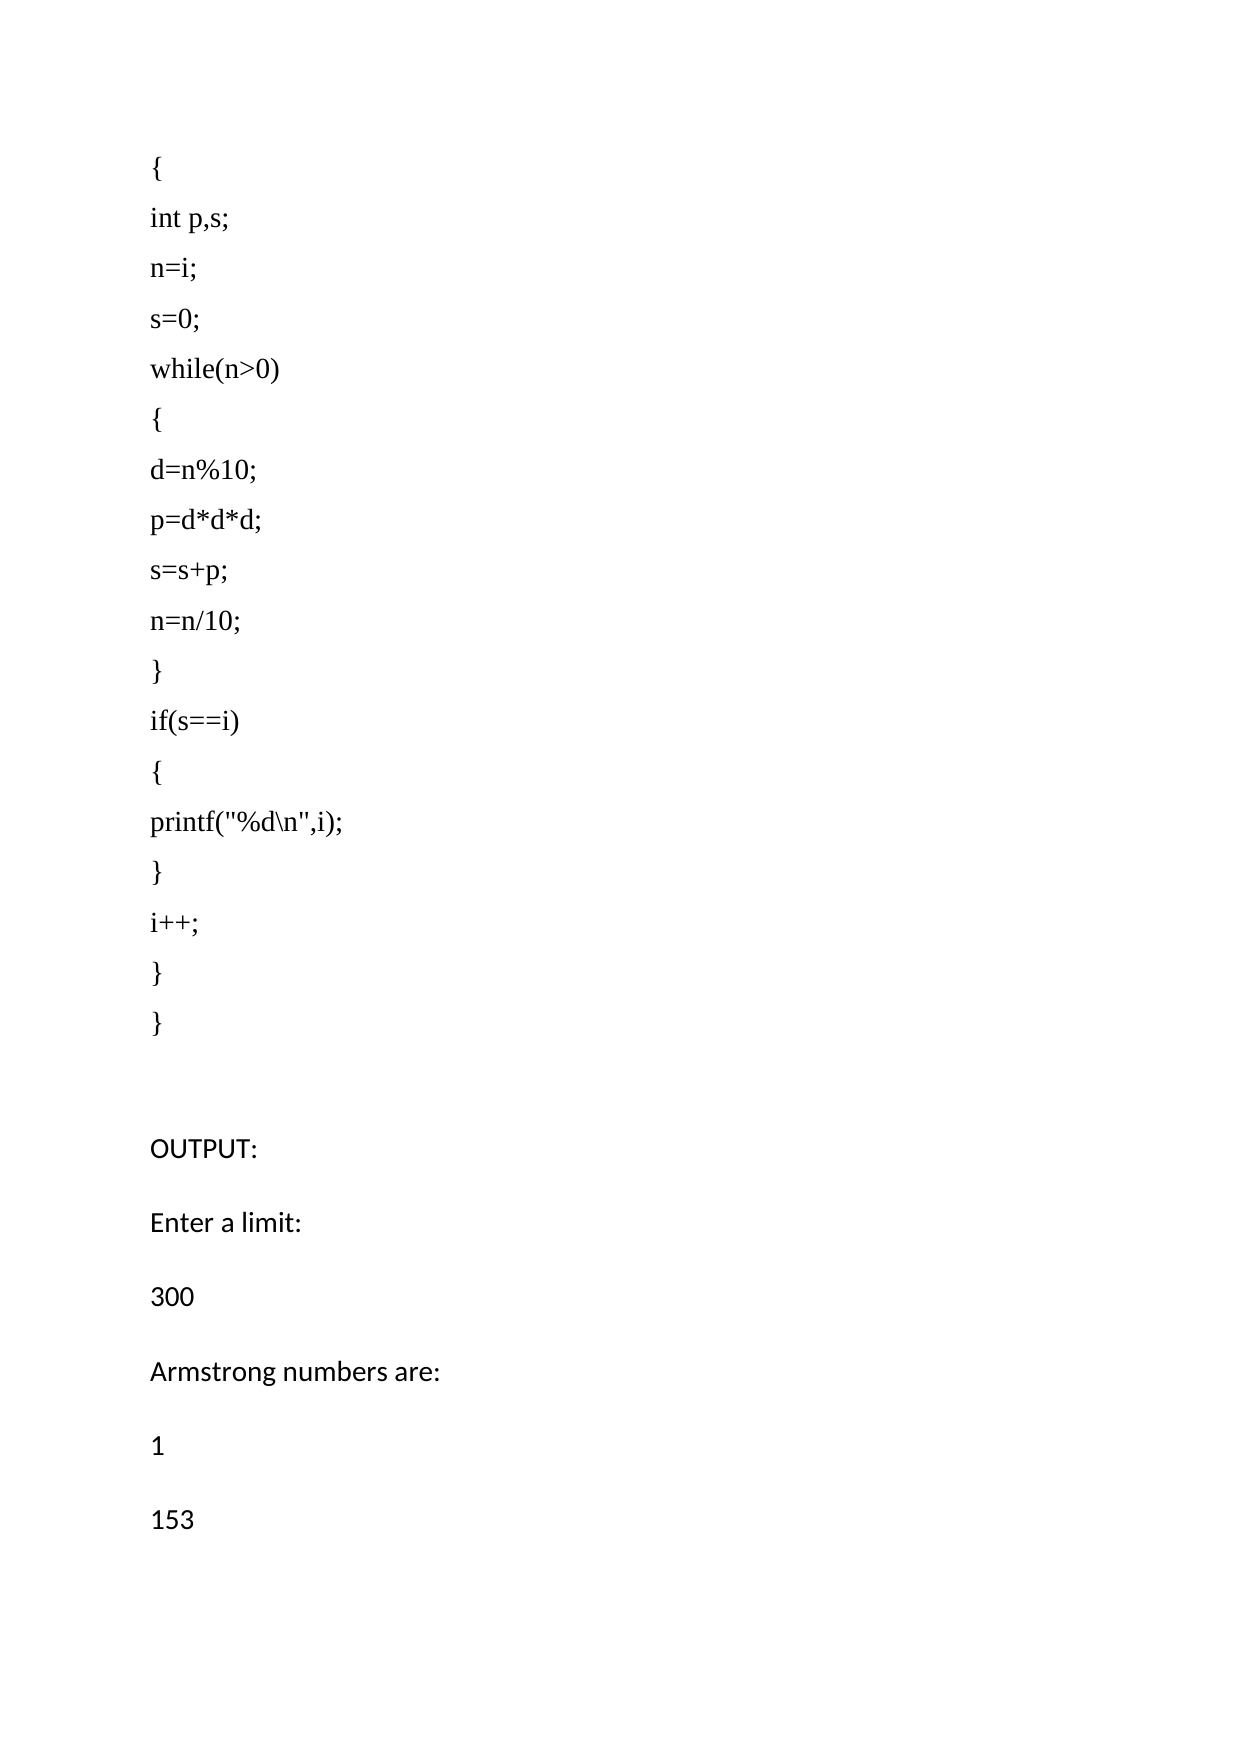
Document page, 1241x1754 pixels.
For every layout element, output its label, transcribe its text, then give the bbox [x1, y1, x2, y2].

text 153 [150, 1501, 1090, 1537]
text n=i; [150, 251, 1090, 284]
text } [150, 653, 1090, 687]
text int p,s; [150, 200, 1090, 234]
text Armstrong numbers are: [150, 1353, 1090, 1388]
text 1 [150, 1427, 1090, 1463]
text printf("%d\n",i); [150, 804, 1090, 838]
text while(n>0) [150, 351, 1090, 385]
text s=0; [150, 301, 1090, 334]
text } [150, 854, 1090, 888]
text { [150, 754, 1090, 787]
text p=d*d*d; [150, 502, 1090, 536]
text 300 [150, 1278, 1090, 1314]
text } [150, 1005, 1090, 1039]
text OUTPUT: [150, 1130, 1090, 1166]
text i++; [150, 905, 1090, 938]
text } [150, 955, 1090, 988]
text d=n%10; [150, 452, 1090, 485]
text s=s+p; [150, 552, 1090, 586]
text n=n/10; [150, 603, 1090, 636]
text Enter a limit: [150, 1204, 1090, 1240]
text if(s==i) [150, 703, 1090, 737]
text { [150, 402, 1090, 435]
text { [150, 150, 1090, 183]
